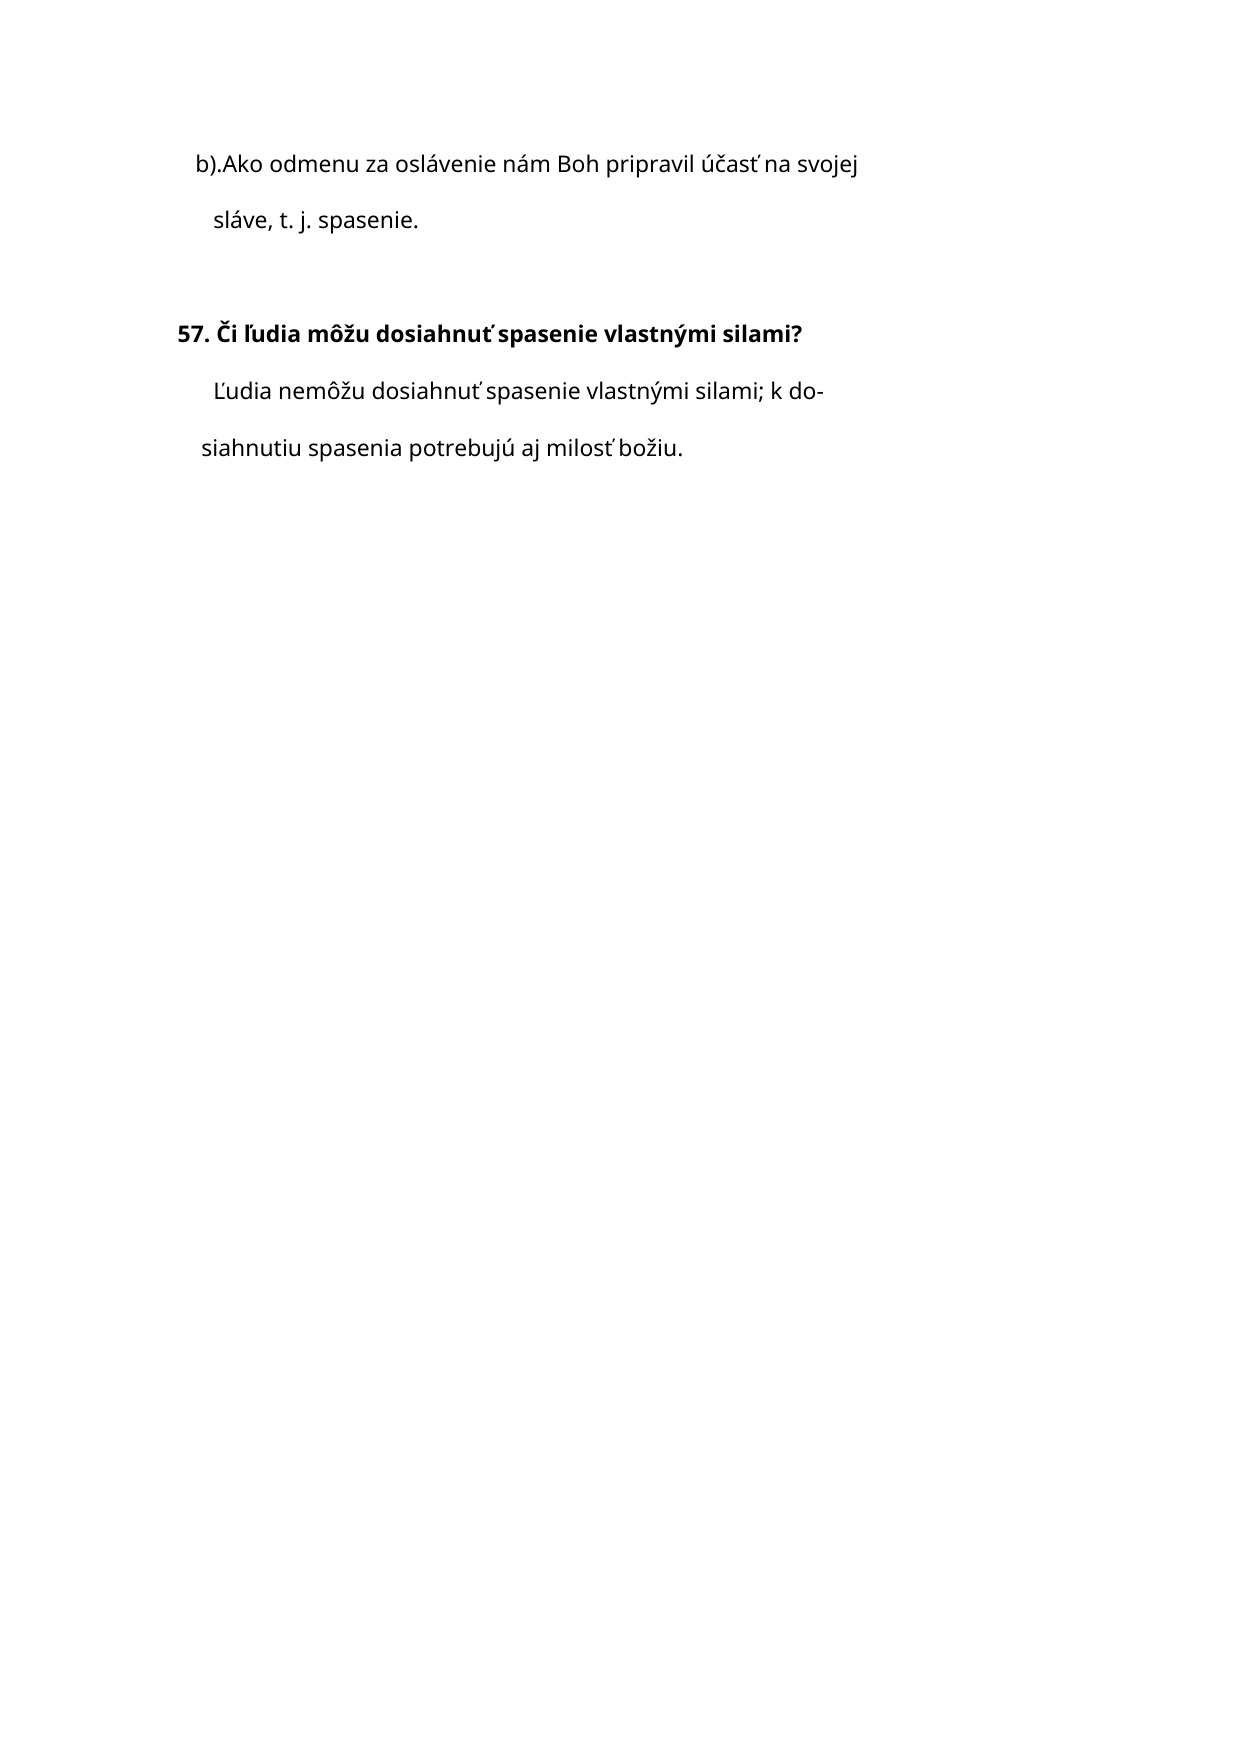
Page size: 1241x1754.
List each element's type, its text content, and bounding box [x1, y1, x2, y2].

text sláve, t. j. spasenie. [148, 204, 1093, 236]
text siahnutiu spasenia potrebujú aj milosť božiu. [148, 431, 1093, 463]
text 57. Či ľudia môžu dosiahnuť spasenie vlastnými silami? [148, 318, 1093, 349]
text Ľudia nemôžu dosiahnuť spasenie vlastnými silami; k do- [148, 375, 1093, 406]
text b).Ako odmenu za oslávenie nám Boh pripravil účasť na svojej [148, 148, 1093, 179]
